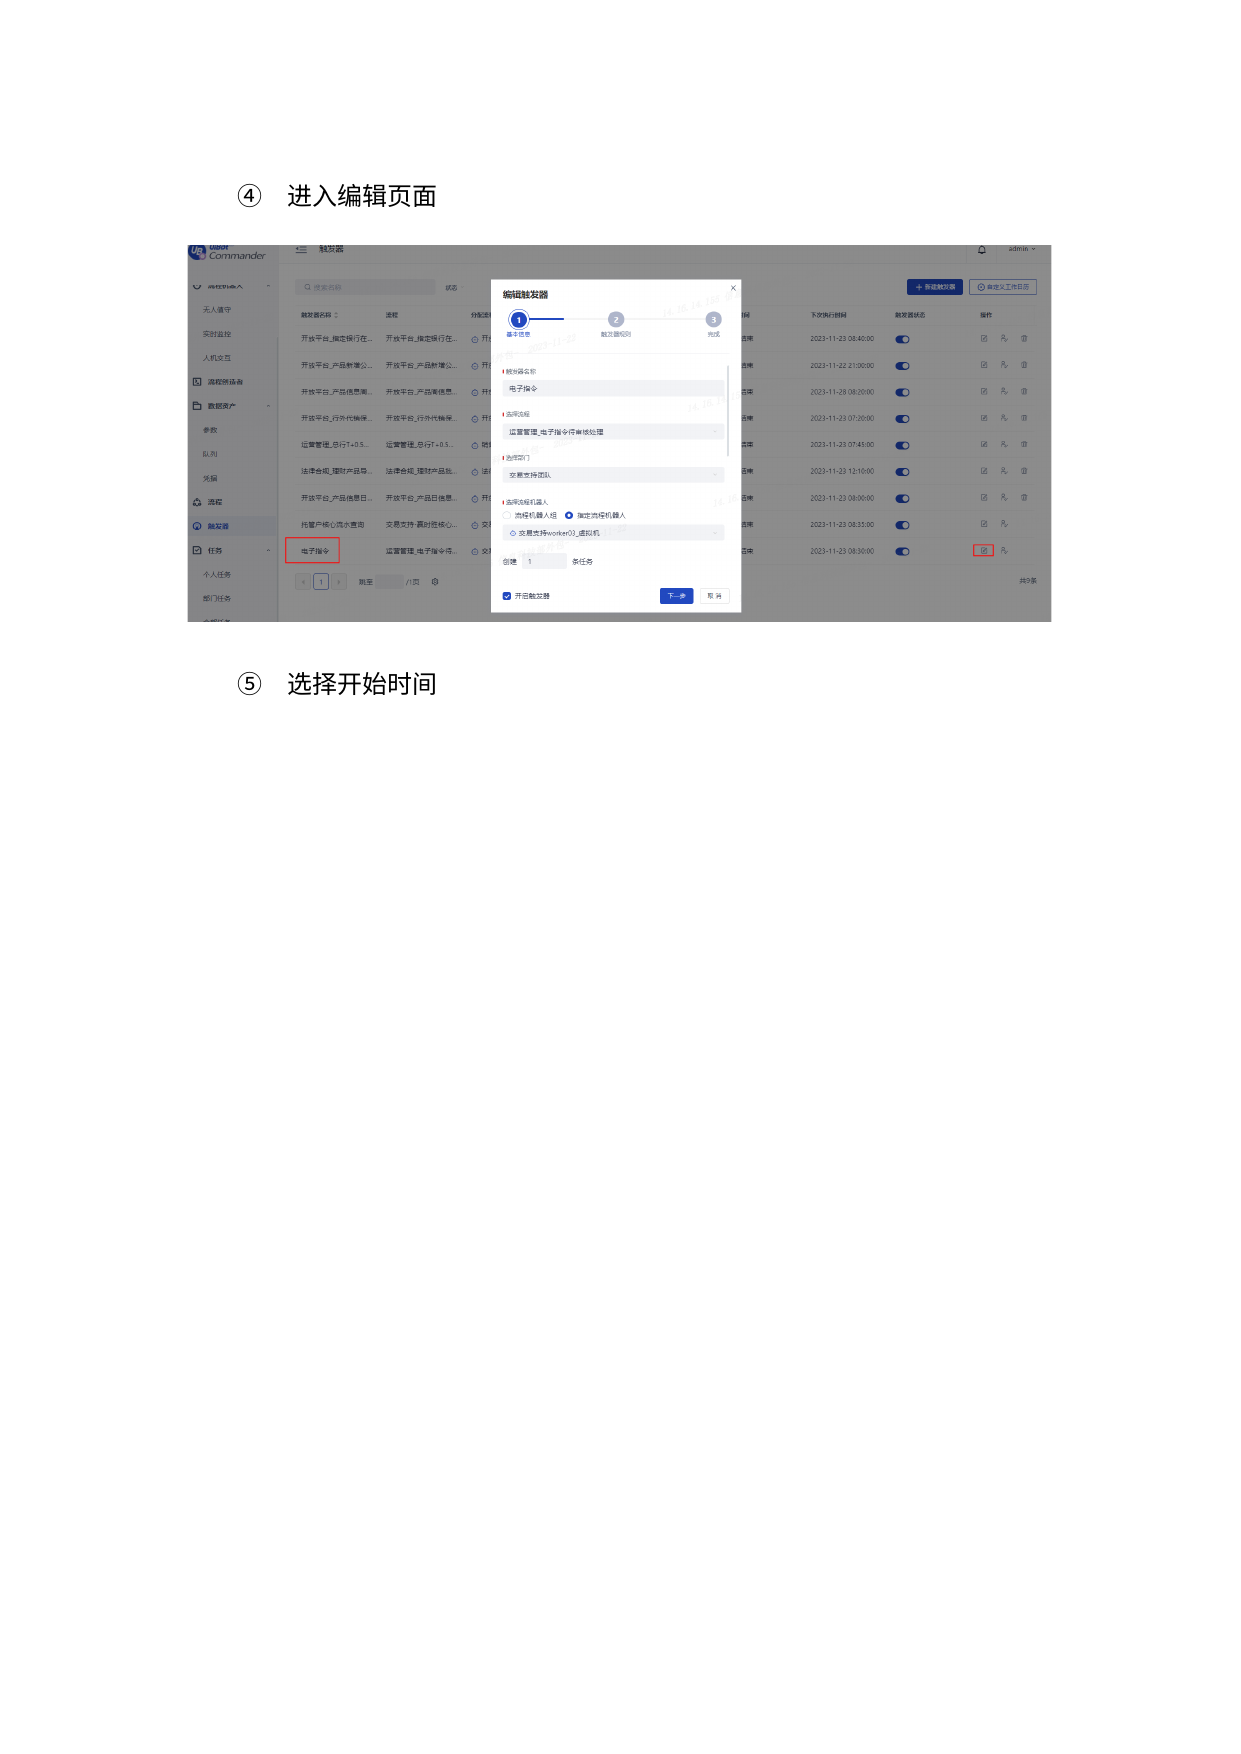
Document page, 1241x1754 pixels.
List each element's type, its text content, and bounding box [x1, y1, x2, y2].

list 进入编辑页面 [187, 162, 1053, 227]
picture [187, 245, 1052, 622]
list 选择开始时间 [187, 650, 1053, 715]
